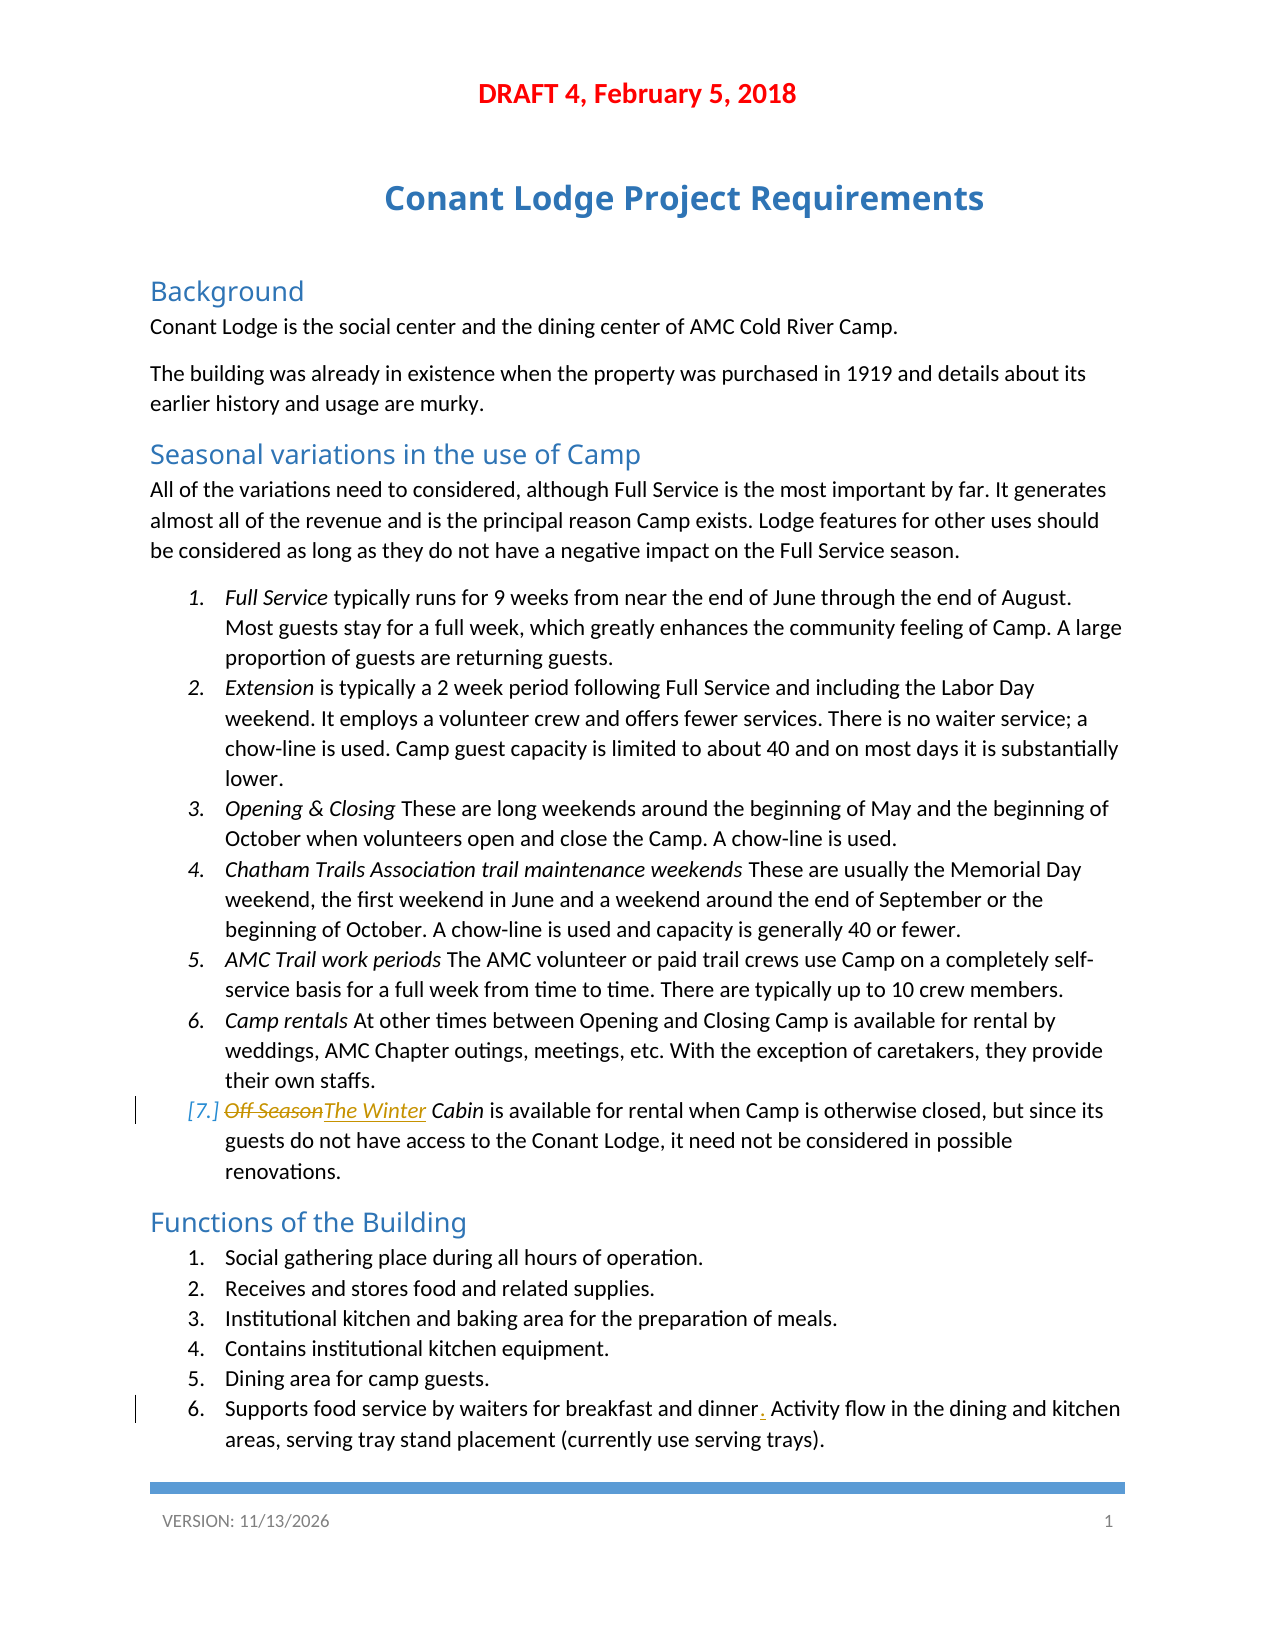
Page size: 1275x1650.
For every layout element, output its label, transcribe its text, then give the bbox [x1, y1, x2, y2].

list Contains institutional kitchen equipment. [187, 1334, 1125, 1362]
list Social gathering place during all hours of operation. [187, 1243, 1125, 1272]
list Opening & Closing These are long weekends around the beginning of May and the beginning of October when volunteers open and close the Camp. A chow-line is used. [187, 794, 1125, 853]
subtitle Conant Lodge Project Requirements [150, 175, 1125, 220]
list Cabin is available for rental when Camp is otherwise closed, but since its guests do not have access to the Conant Lodge, it need not be considered in possible renovations. [187, 1096, 1125, 1185]
list Camp rentals At other times between Opening and Closing Camp is available for rental by weddings, AMC Chapter outings, meetings, etc. With the exception of caretakers, they provide their own staffs. [187, 1006, 1125, 1094]
subtitle Functions of the Building [150, 1204, 1125, 1241]
text Conant Lodge is the social center and the dining center of AMC Cold River Camp. [150, 312, 1125, 340]
subtitle Background [150, 272, 1125, 309]
list AMC Trail work periods The AMC volunteer or paid trail crews use Camp on a completely self-service basis for a full week from time to time. There are typically up to 10 crew members. [187, 945, 1125, 1004]
list Chatham Trails Association trail maintenance weekends These are usually the Memorial Day weekend, the first weekend in June and a weekend around the end of September or the beginning of October. A chow-line is used and capacity is generally 40 or fewer. [187, 855, 1125, 943]
list Dining area for camp guests. [187, 1364, 1125, 1392]
list Extension is typically a 2 week period following Full Service and including the Labor Day weekend. It employs a volunteer crew and offers fewer services. There is no waiter service; a chow-line is used. Camp guest capacity is limited to about 40 and on most days it is substantially lower. [187, 673, 1125, 792]
text All of the variations need to considered, although Full Service is the most important by far. It generates almost all of the revenue and is the principal reason Camp exists. Lodge features for other uses should be considered as long as they do not have a negative impact on the Full Service season. [150, 476, 1125, 564]
list Receives and stores food and related supplies. [187, 1274, 1125, 1302]
list Institutional kitchen and baking area for the preparation of meals. [187, 1304, 1125, 1332]
list Supports food service by waiters for breakfast and dinner Activity flow in the dining and kitchen areas, serving tray stand placement (currently use serving trays). [187, 1394, 1125, 1453]
text The building was already in existence when the property was purchased in 1919 and details about its earlier history and usage are murky. [150, 359, 1125, 417]
list Full Service typically runs for 9 weeks from near the end of June through the end of August. Most guests stay for a full week, which greatly enhances the community feeling of Camp. A large proportion of guests are returning guests. [187, 583, 1125, 671]
subtitle Seasonal variations in the use of Camp [150, 436, 1125, 473]
